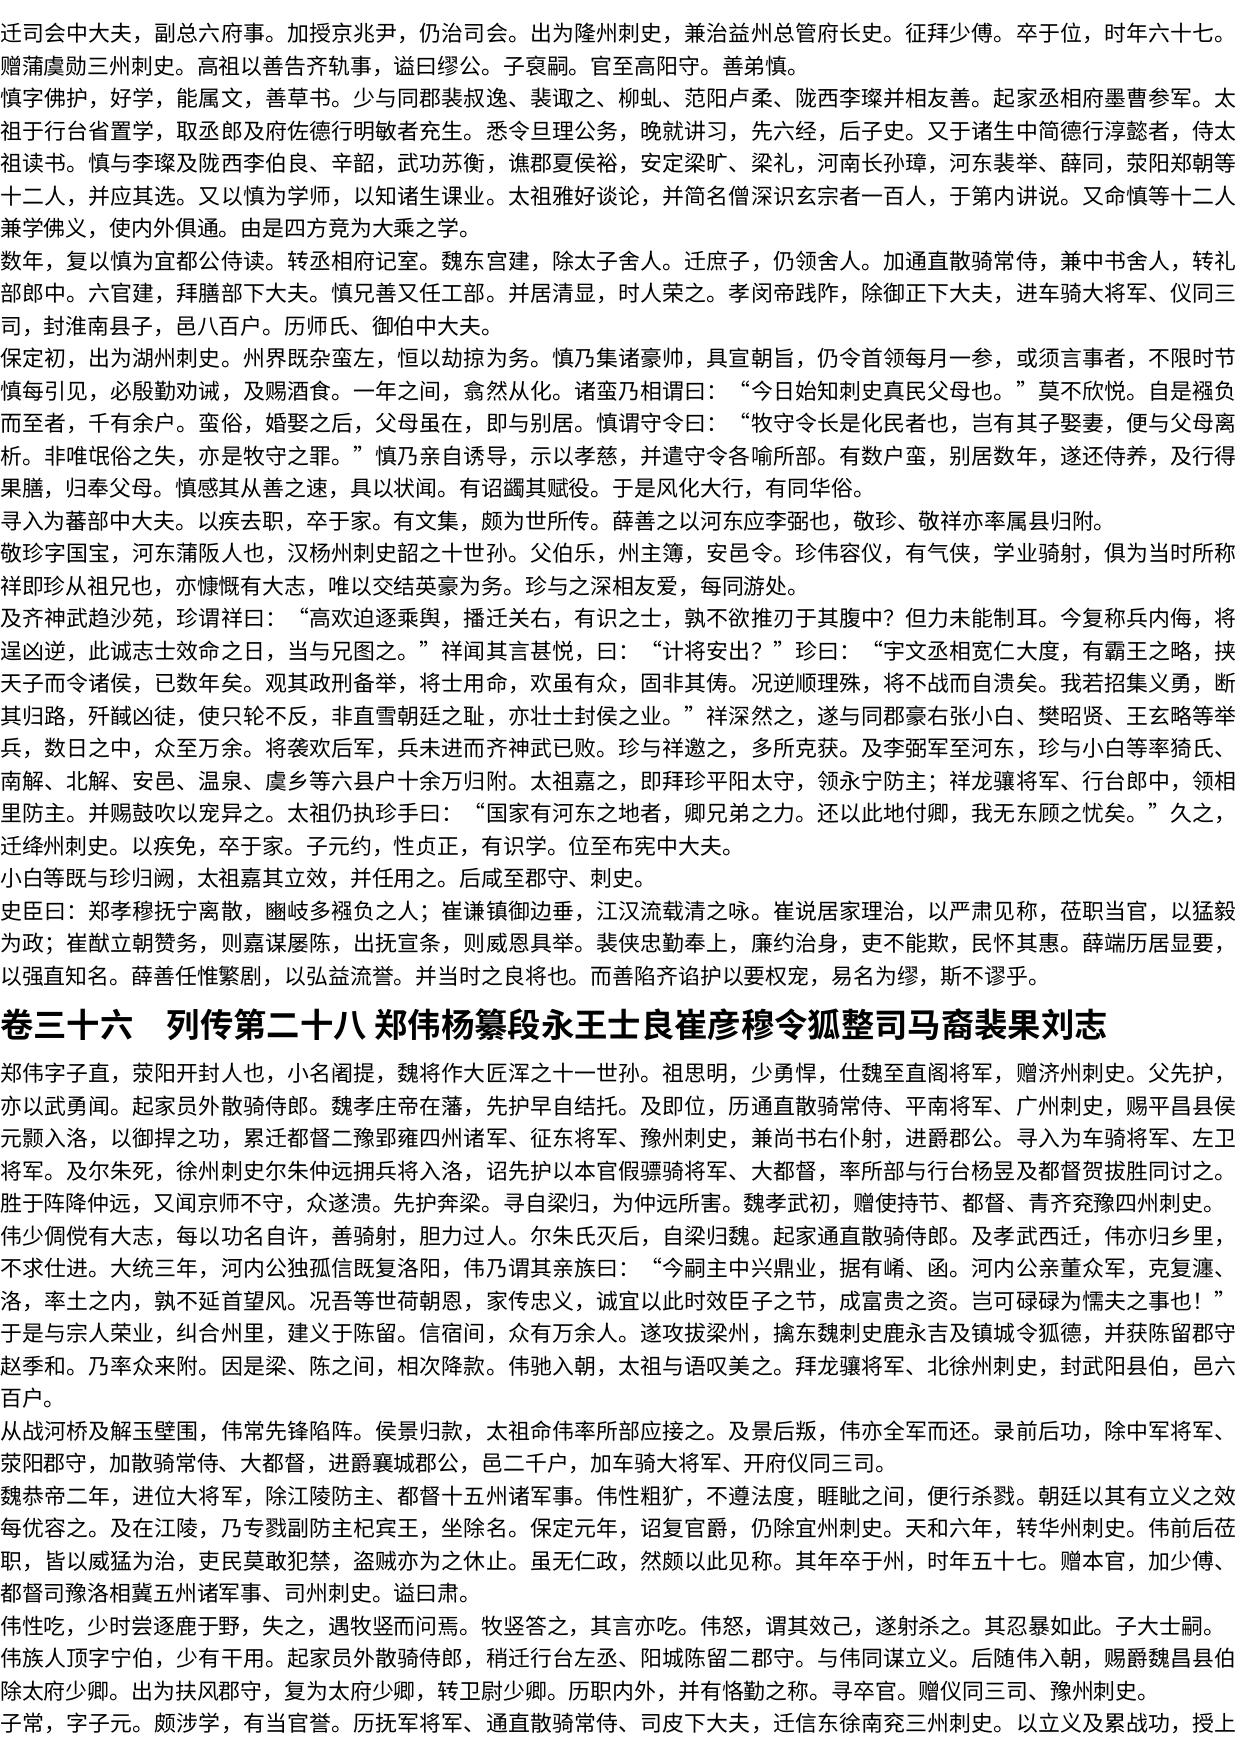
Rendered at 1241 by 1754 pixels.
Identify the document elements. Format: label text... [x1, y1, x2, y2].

text 慎字佛护，好学，能属文，善草书。少与同郡裴叔逸、裴诹之、柳虬、范阳卢柔、陇西李璨并相友善。起家丞相府墨曹参军。太祖于行台省置学，取丞郎及府佐德行明敏者充生。悉令旦理公务，晚就讲习，先六经，后子史。又于诸生中简德行淳懿者，侍太祖读书。慎与李璨及陇西李伯良、辛韶，武功苏衡，谯郡夏侯裕，安定梁旷、梁礼，河南长孙璋，河东裴举、薛同，荥阳郑朝等十二人，并应其选。又以慎为学师，以知诸生课业。太祖雅好谈论，并简名僧深识玄宗者一百人，于第内讲说。又命慎等十二人兼学佛义，使内外俱通。由是四方竞为大乘之学。 [0, 81, 1240, 243]
text 敬珍字国宝，河东蒲阪人也，汉杨州刺史韶之十世孙。父伯乐，州主簿，安邑令。珍伟容仪，有气侠，学业骑射，俱为当时所称。祥即珍从祖兄也，亦慷慨有大志，唯以交结英豪为务。珍与之深相友爱，每同游处。 [0, 536, 1240, 601]
text 魏恭帝二年，进位大将军，除江陵防主、都督十五州诸军事。伟性粗犷，不遵法度，睚眦之间，便行杀戮。朝廷以其有立义之效，每优容之。及在江陵，乃专戮副防主杞宾王，坐除名。保定元年，诏复官爵，仍除宜州刺史。天和六年，转华州刺史。伟前后莅职，皆以威猛为治，吏民莫敢犯禁，盗贼亦为之休止。虽无仁政，然颇以此见称。其年卒于州，时年五十七。赠本官，加少傅、都督司豫洛相冀五州诸军事、司州刺史。谥曰肃。 [0, 1478, 1240, 1608]
text 及齐神武趋沙苑，珍谓祥曰：“高欢迫逐乘舆，播迁关右，有识之士，孰不欲推刃于其腹中？但力未能制耳。今复称兵内侮，将逞凶逆，此诚志士效命之日，当与兄图之。”祥闻其言甚悦，曰：“计将安出？”珍曰：“宇文丞相宽仁大度，有霸王之略，挟天子而令诸侯，已数年矣。观其政刑备举，将士用命，欢虽有众，固非其俦。况逆顺理殊，将不战而自溃矣。我若招集义勇，断其归路，歼馘凶徒，使只轮不反，非直雪朝廷之耻，亦壮士封侯之业。”祥深然之，遂与同郡豪右张小白、樊昭贤、王玄略等举兵，数日之中，众至万余。将袭欢后军，兵未进而齐神武已败。珍与祥邀之，多所克获。及李弼军至河东，珍与小白等率猗氏、南解、北解、安邑、温泉、虞乡等六县户十余万归附。太祖嘉之，即拜珍平阳太守，领永宁防主；祥龙骧将军、行台郎中，领相里防主。并赐鼓吹以宠异之。太祖仍执珍手曰：“国家有河东之地者，卿兄弟之力。还以此地付卿，我无东顾之忧矣。”久之，迁绛州刺史。以疾免，卒于家。子元约，性贞正，有识学。位至布宪中大夫。 [0, 601, 1240, 861]
text 伟族人顶字宁伯，少有干用。起家员外散骑侍郎，稍迁行台左丞、阳城陈留二郡守。与伟同谋立义。后随伟入朝，赐爵魏昌县伯，除太府少卿。出为扶风郡守，复为太府少卿，转卫尉少卿。历职内外，并有恪勤之称。寻卒官。赠仪同三司、豫州刺史。 [0, 1641, 1240, 1706]
text 寻入为蕃部中大夫。以疾去职，卒于家。有文集，颇为世所传。薛善之以河东应李弼也，敬珍、敬祥亦率属县归附。 [0, 503, 1240, 536]
text 数年，复以慎为宜都公侍读。转丞相府记室。魏东宫建，除太子舍人。迁庶子，仍领舍人。加通直散骑常侍，兼中书舍人，转礼部郎中。六官建，拜膳部下大夫。慎兄善又任工部。并居清显，时人荣之。孝闵帝践阼，除御正下大夫，进车骑大将军、仪同三司，封淮南县子，邑八百户。历师氏、御伯中大夫。 [0, 243, 1240, 341]
text 史臣曰：郑孝穆抚宁离散，豳岐多襁负之人；崔谦镇御边垂，江汉流载清之咏。崔说居家理治，以严肃见称，莅职当官，以猛毅为政；崔猷立朝赞务，则嘉谋屡陈，出抚宣条，则威恩具举。裴侠忠勤奉上，廉约治身，吏不能欺，民怀其惠。薛端历居显要，以强直知名。薛善任惟繁剧，以弘益流誉。并当时之良将也。而善陷齐谄护以要权宠，易名为缪，斯不谬乎。 [0, 893, 1240, 991]
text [0, 1706, 1240, 1738]
text 伟少倜傥有大志，每以功名自许，善骑射，胆力过人。尔朱氏灭后，自梁归魏。起家通直散骑侍郎。及孝武西迁，伟亦归乡里，不求仕进。大统三年，河内公独孤信既复洛阳，伟乃谓其亲族曰：“今嗣主中兴鼎业，据有崤、函。河内公亲董众军，克复瀍、洛，率土之内，孰不延首望风。况吾等世荷朝恩，家传忠义，诚宜以此时效臣子之节，成富贵之资。岂可碌碌为懦夫之事也！”于是与宗人荣业，纠合州里，建义于陈留。信宿间，众有万余人。遂攻拔梁州，擒东魏刺史鹿永吉及镇城令狐德，并获陈留郡守赵季和。乃率众来附。因是梁、陈之间，相次降款。伟驰入朝，太祖与语叹美之。拜龙骧将军、北徐州刺史，封武阳县伯，邑六百户。 [0, 1218, 1240, 1413]
text 郑伟字子直，荥阳开封人也，小名阇提，魏将作大匠浑之十一世孙。祖思明，少勇悍，仕魏至直阁将军，赠济州刺史。父先护，亦以武勇闻。起家员外散骑侍郎。魏孝庄帝在藩，先护早自结托。及即位，历通直散骑常侍、平南将军、广州刺史，赐平昌县侯。元颢入洛，以御捍之功，累迁都督二豫郢雍四州诸军、征东将军、豫州刺史，兼尚书右仆射，进爵郡公。寻入为车骑将军、左卫将军。及尔朱死，徐州刺史尔朱仲远拥兵将入洛，诏先护以本官假骠骑将军、大都督，率所部与行台杨昱及都督贺拔胜同讨之。胜于阵降仲远，又闻京师不守，众遂溃。先护奔梁。寻自梁归，为仲远所害。魏孝武初，赠使持节、都督、青齐兖豫四州刺史。 [0, 1056, 1240, 1218]
text 小白等既与珍归阙，太祖嘉其立效，并任用之。后咸至郡守、刺史。 [0, 861, 1240, 893]
subtitle 卷三十六 列传第二十八 郑伟杨纂段永王士良崔彦穆令狐整司马裔裴果刘志 [0, 991, 1240, 1056]
text 保定初，出为湖州刺史。州界既杂蛮左，恒以劫掠为务。慎乃集诸豪帅，具宣朝旨，仍令首领每月一参，或须言事者，不限时节。慎每引见，必殷勤劝诫，及赐酒食。一年之间，翕然从化。诸蛮乃相谓曰：“今日始知刺史真民父母也。”莫不欣悦。自是襁负而至者，千有余户。蛮俗，婚娶之后，父母虽在，即与别居。慎谓守令曰：“牧守令长是化民者也，岂有其子娶妻，便与父母离析。非唯氓俗之失，亦是牧守之罪。”慎乃亲自诱导，示以孝慈，并遣守令各喻所部。有数户蛮，别居数年，遂还侍养，及行得果膳，归奉父母。慎感其从善之速，具以状闻。有诏蠲其赋役。于是风化大行，有同华俗。 [0, 341, 1240, 503]
text 从战河桥及解玉壁围，伟常先锋陷阵。侯景归款，太祖命伟率所部应接之。及景后叛，伟亦全军而还。录前后功，除中军将军、荥阳郡守，加散骑常侍、大都督，进爵襄城郡公，邑二千户，加车骑大将军、开府仪同三司。 [0, 1413, 1240, 1478]
text 伟性吃，少时尝逐鹿于野，失之，遇牧竖而问焉。牧竖答之，其言亦吃。伟怒，谓其效己，遂射杀之。其忍暴如此。子大士嗣。 [0, 1608, 1240, 1641]
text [0, 16, 1240, 81]
